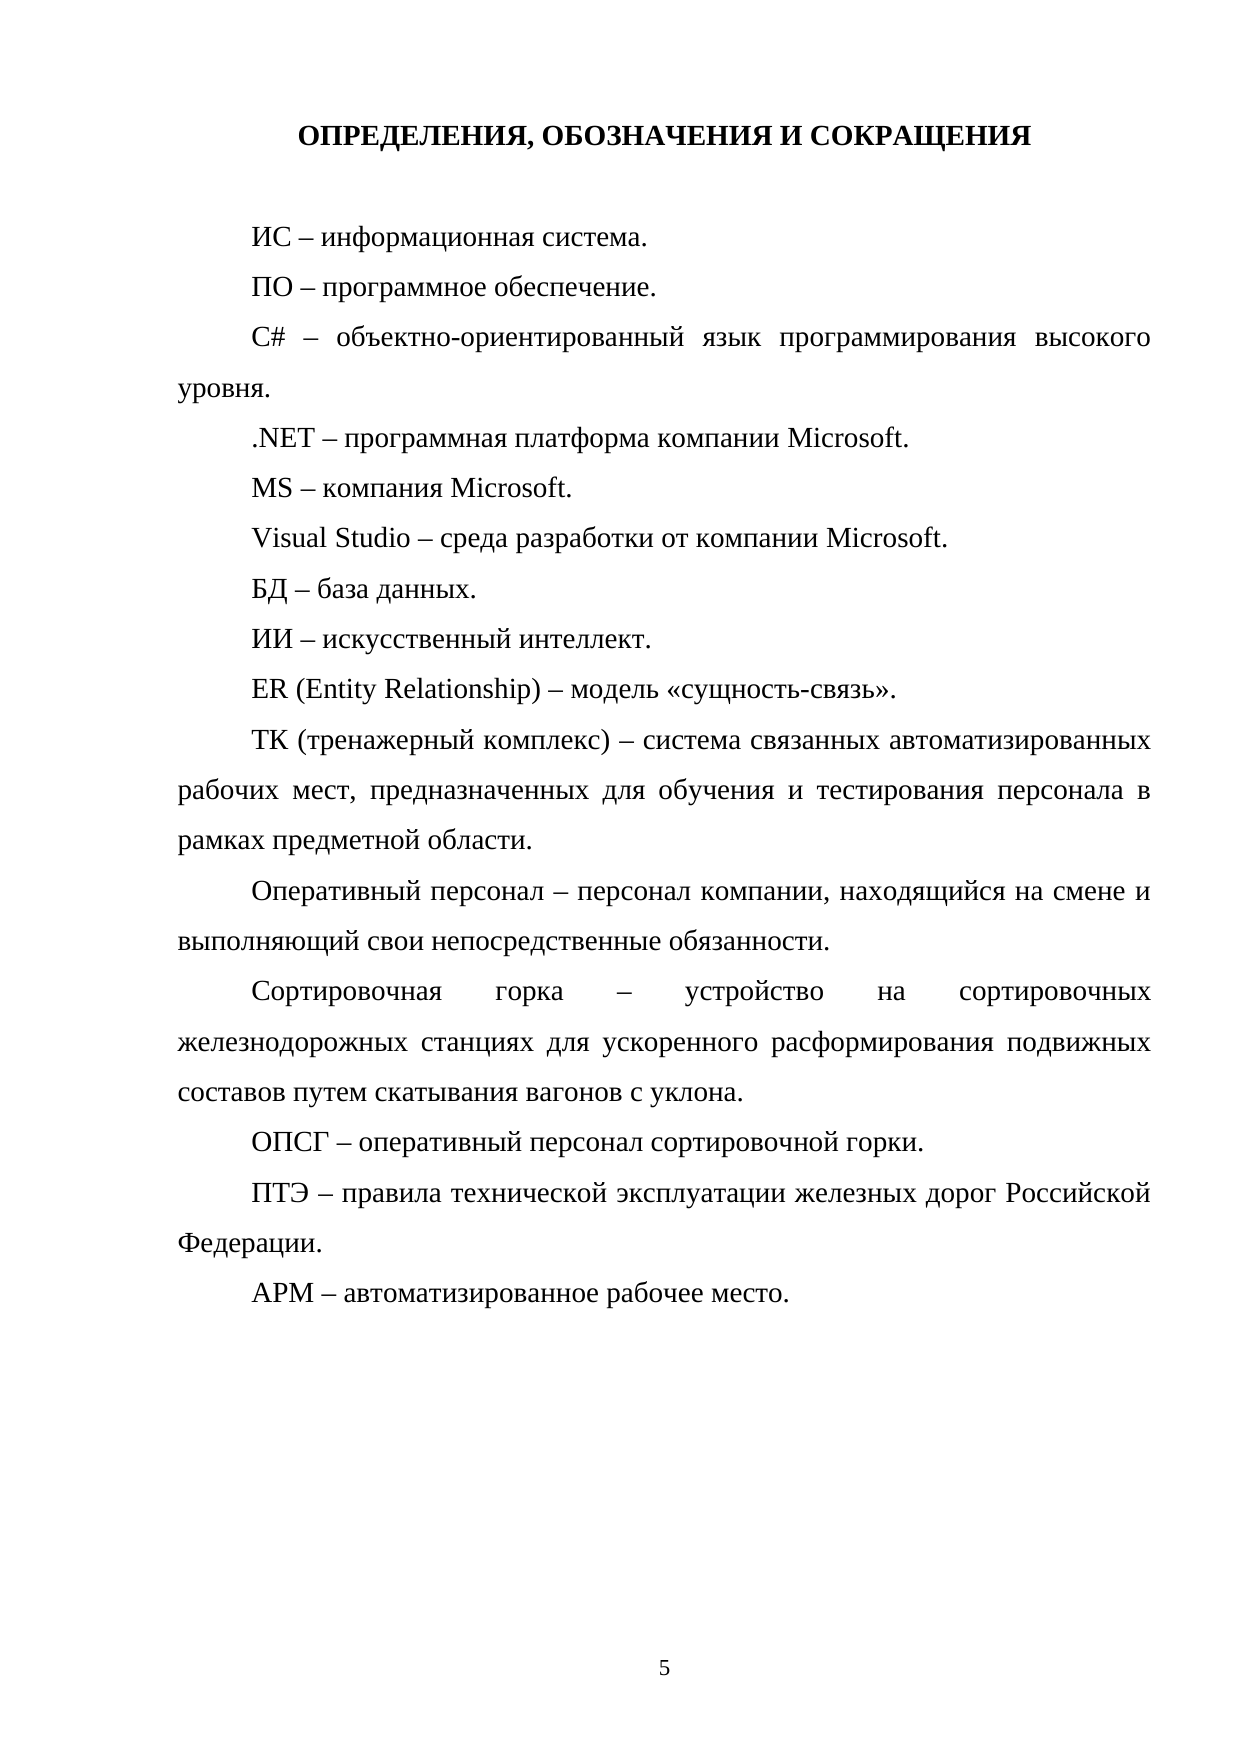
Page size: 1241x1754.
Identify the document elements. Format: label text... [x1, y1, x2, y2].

text Сортировочная горка – устройство на сортировочных железнодорожных станциях для ускоренного расформирования подвижных составов путем скатывания вагонов с уклона. [177, 973, 1152, 1108]
text АРМ – автоматизированное рабочее место. [177, 1275, 1152, 1309]
text ОПРЕДЕЛЕНИЯ, ОБОЗНАЧЕНИЯ И СОКРАЩЕНИЯ [177, 118, 1152, 152]
text ER (Entity Relationship) – модель «сущность-связь». [177, 672, 1152, 705]
text .NET – программная платформа компании Microsoft. [177, 420, 1152, 453]
text Visual Studio – среда разработки от компании Microsoft. [177, 521, 1152, 554]
text ОПСГ – оперативный персонал сортировочной горки. [177, 1124, 1152, 1158]
text ТК (тренажерный комплекс) – система связанных автоматизированных рабочих мест, предназначенных для обучения и тестирования персонала в рамках предметной области. [177, 722, 1152, 856]
text БД – база данных. [177, 571, 1152, 604]
text ПТЭ – правила технической эксплуатации железных дорог Российской Федерации. [177, 1175, 1152, 1258]
text C# – объектно-ориентированный язык программирования высокого уровня. [177, 319, 1152, 403]
text ИС – информационная система. [177, 219, 1152, 252]
text Оперативный персонал – персонал компании, находящийся на смене и выполняющий свои непосредственные обязанности. [177, 873, 1152, 957]
text MS – компания Microsoft. [177, 470, 1152, 504]
text ПО – программное обеспечение. [177, 269, 1152, 303]
text ИИ – искусственный интеллект. [177, 621, 1152, 655]
